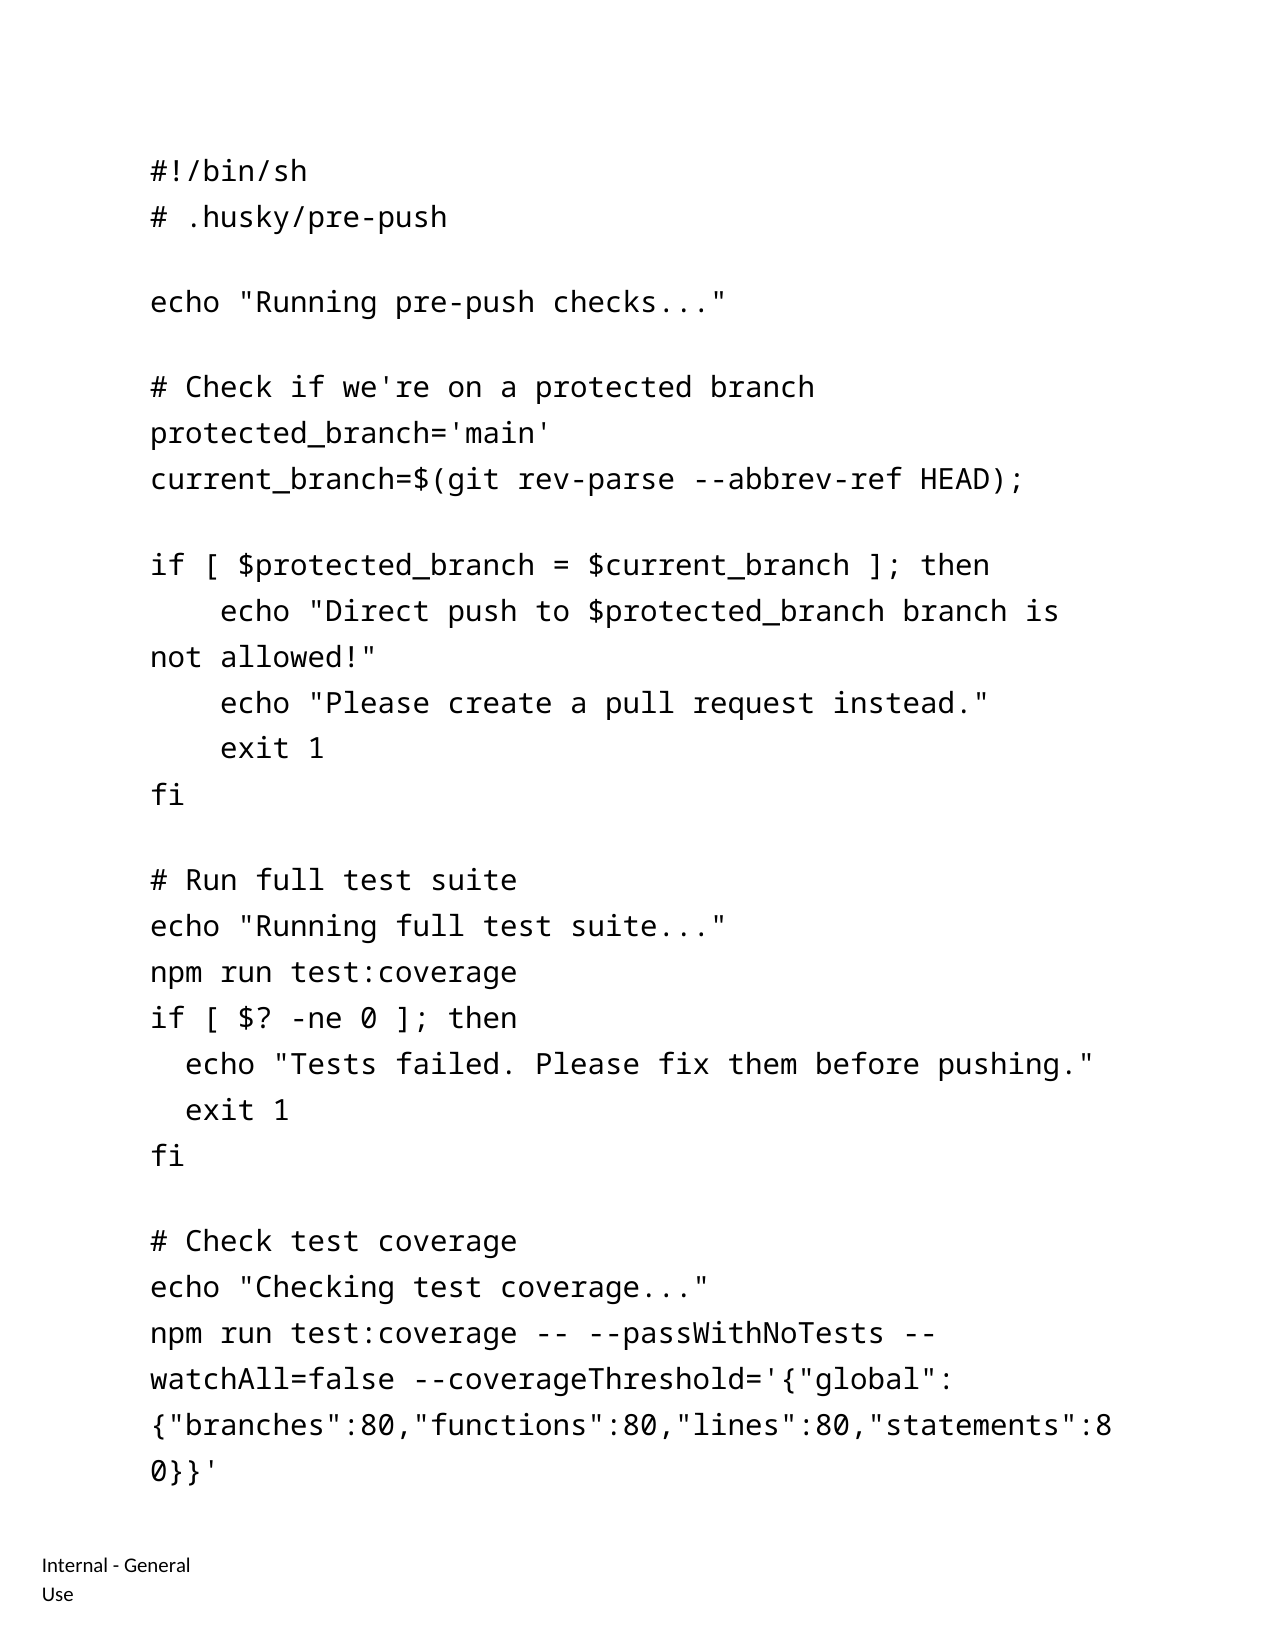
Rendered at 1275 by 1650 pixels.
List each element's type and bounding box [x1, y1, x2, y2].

text [150, 150, 1125, 1489]
